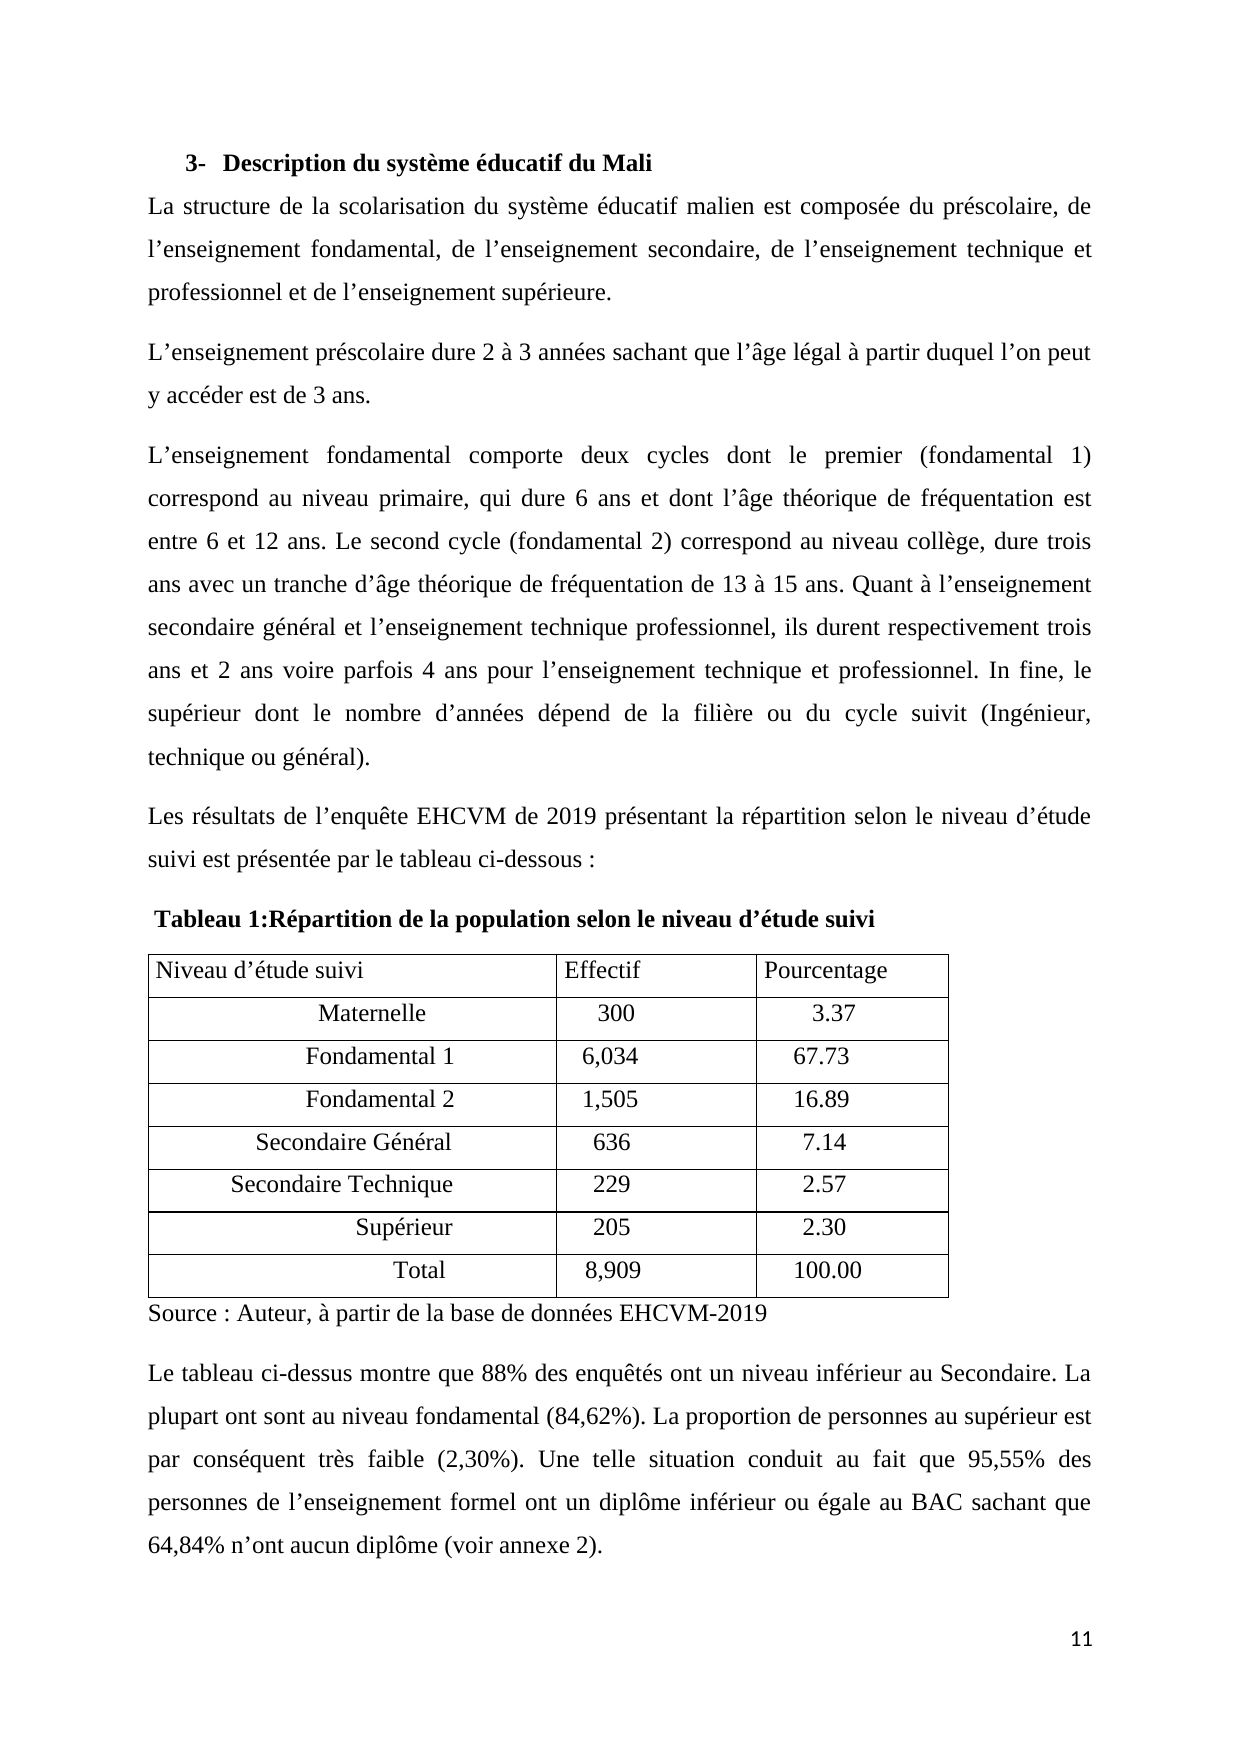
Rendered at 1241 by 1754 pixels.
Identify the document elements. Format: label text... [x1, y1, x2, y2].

text Le tableau ci-dessus montre que 88% des enquêtés ont un niveau inférieur au Secondaire. La plupart ont sont au niveau fondamental (84,62%). La proportion de personnes au supérieur est par conséquent très faible (2,30%). Une telle situation conduit au fait que 95,55% des personnes de l’enseignement formel ont un diplôme inférieur ou égale au BAC sachant que 64,84% n’ont aucun diplôme (voir annexe 2). [148, 1358, 1093, 1559]
table_cell 636 [557, 1127, 756, 1168]
table_cell 6,034 [557, 1041, 756, 1083]
table_cell 2.57 [757, 1170, 948, 1211]
table_cell 16.89 [757, 1084, 948, 1126]
text Les résultats de l’enquête EHCVM de 2019 présentant la répartition selon le niveau d’étude suivi est présentée par le tableau ci-dessous : [148, 801, 1093, 873]
text La structure de la scolarisation du système éducatif malien est composée du préscolaire, de l’enseignement fondamental, de l’enseignement secondaire, de l’enseignement technique et professionnel et de l’enseignement supérieure. [148, 191, 1093, 306]
table_cell Total [149, 1255, 556, 1297]
text Source : Auteur, à partir de la base de données EHCVM-2019 [148, 1298, 1093, 1327]
subtitle Description du système éducatif du Mali [185, 148, 1093, 176]
table_cell 67.73 [757, 1041, 948, 1083]
table_cell 205 [557, 1213, 756, 1254]
table_header Niveau d’étude suivi [149, 955, 556, 997]
table_cell Fondamental 1 [149, 1041, 556, 1083]
table_cell 100.00 [757, 1255, 948, 1297]
table_cell Maternelle [149, 998, 556, 1040]
table_header Pourcentage [757, 955, 948, 997]
text Tableau 1:Répartition de la population selon le niveau d’étude suivi [148, 904, 1093, 933]
text L’enseignement préscolaire dure 2 à 3 années sachant que l’âge légal à partir duquel l’on peut y accéder est de 3 ans. [148, 337, 1093, 409]
table_cell Secondaire Général [149, 1127, 556, 1168]
table_cell 8,909 [557, 1255, 756, 1297]
table_cell 300 [557, 998, 756, 1040]
table_cell 229 [557, 1170, 756, 1211]
table_cell Fondamental 2 [149, 1084, 556, 1126]
table_cell Supérieur [149, 1213, 556, 1254]
text L’enseignement fondamental comporte deux cycles dont le premier (fondamental 1) correspond au niveau primaire, qui dure 6 ans et dont l’âge théorique de fréquentation est entre 6 et 12 ans. Le second cycle (fondamental 2) correspond au niveau collège, dure trois ans avec un tranche d’âge théorique de fréquentation de 13 à 15 ans. Quant à l’enseignement secondaire général et l’enseignement technique professionnel, ils durent respectivement trois ans et 2 ans voire parfois 4 ans pour l’enseignement technique et professionnel. In fine, le supérieur dont le nombre d’années dépend de la filière ou du cycle suivit (Ingénieur, technique ou général). [148, 440, 1093, 770]
table_cell 7.14 [757, 1127, 948, 1168]
table_cell 1,505 [557, 1084, 756, 1126]
table_cell 3.37 [757, 998, 948, 1040]
table_cell 2.30 [757, 1213, 948, 1254]
table_header Effectif [557, 955, 756, 997]
table_cell Secondaire Technique [149, 1170, 556, 1211]
